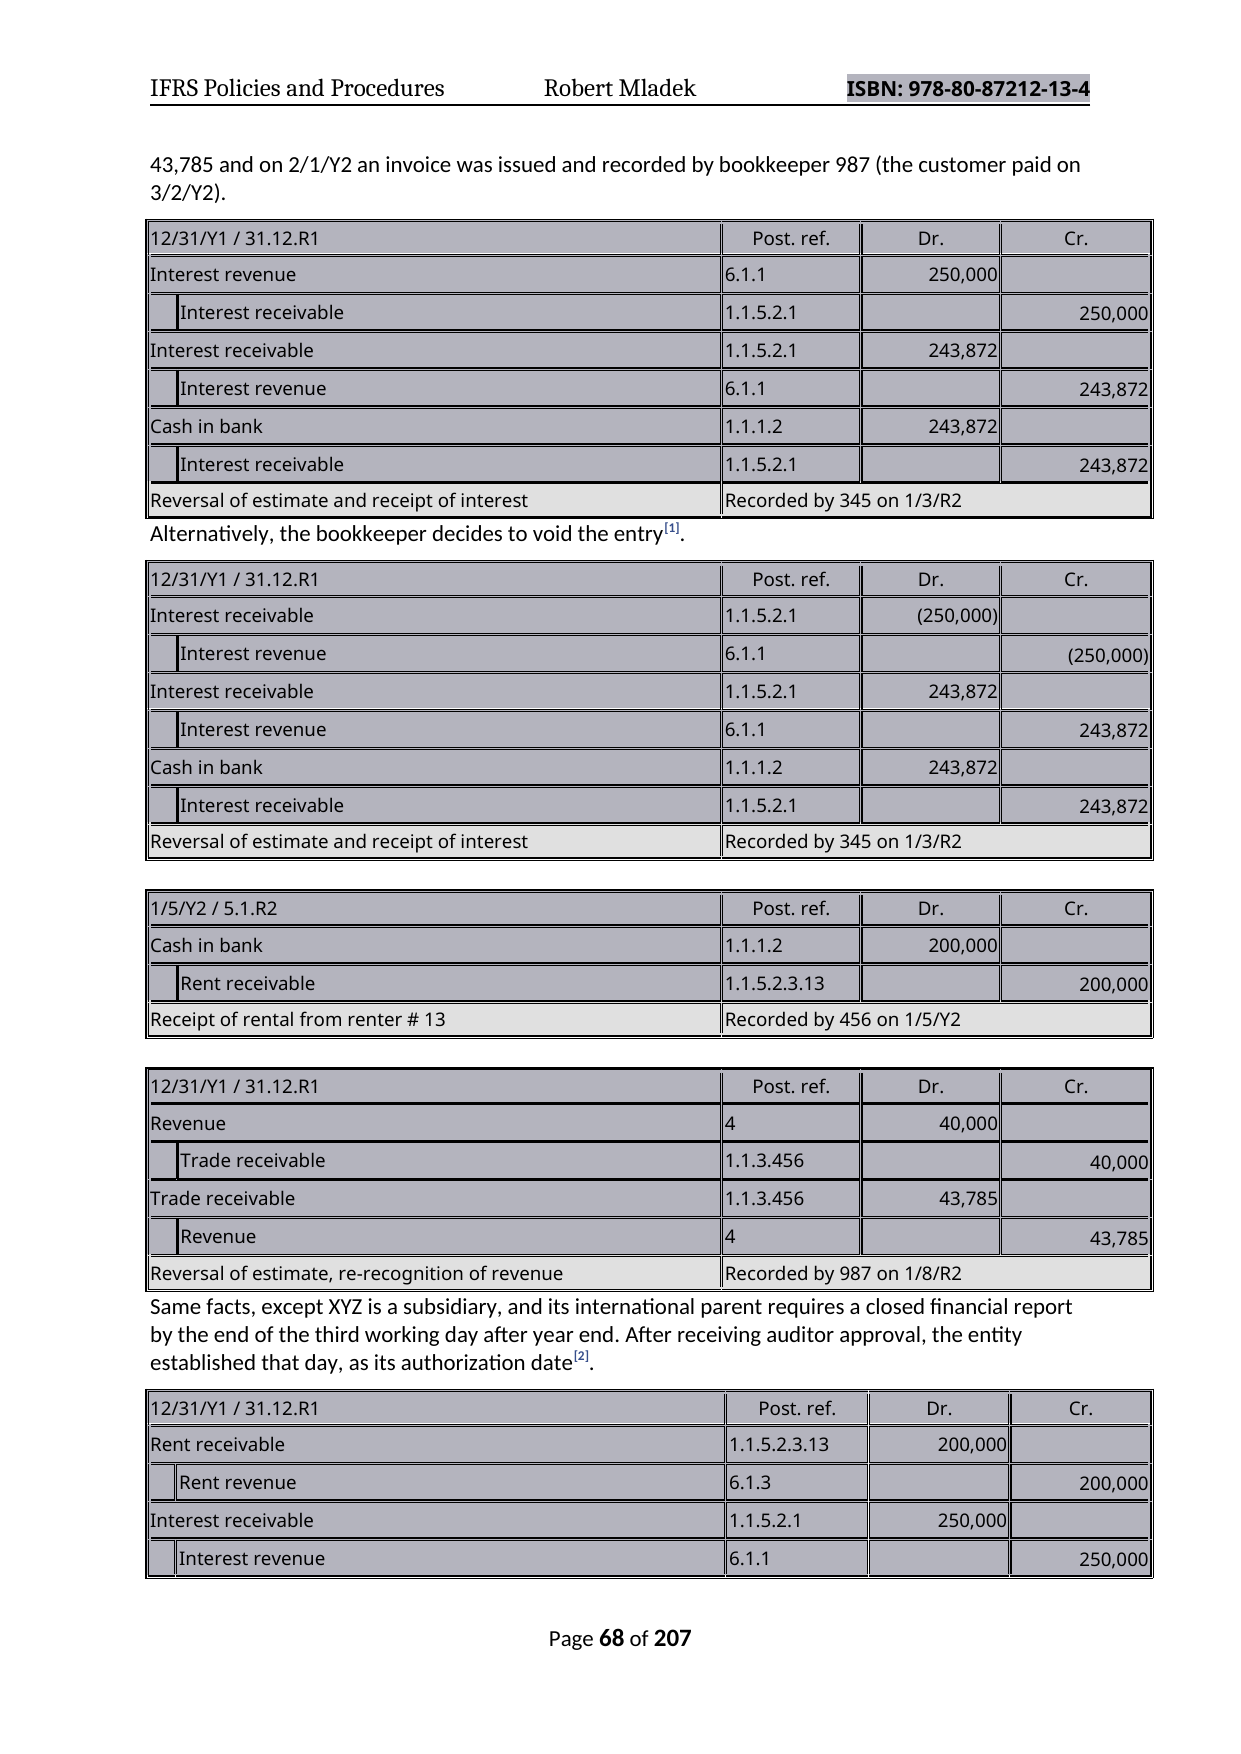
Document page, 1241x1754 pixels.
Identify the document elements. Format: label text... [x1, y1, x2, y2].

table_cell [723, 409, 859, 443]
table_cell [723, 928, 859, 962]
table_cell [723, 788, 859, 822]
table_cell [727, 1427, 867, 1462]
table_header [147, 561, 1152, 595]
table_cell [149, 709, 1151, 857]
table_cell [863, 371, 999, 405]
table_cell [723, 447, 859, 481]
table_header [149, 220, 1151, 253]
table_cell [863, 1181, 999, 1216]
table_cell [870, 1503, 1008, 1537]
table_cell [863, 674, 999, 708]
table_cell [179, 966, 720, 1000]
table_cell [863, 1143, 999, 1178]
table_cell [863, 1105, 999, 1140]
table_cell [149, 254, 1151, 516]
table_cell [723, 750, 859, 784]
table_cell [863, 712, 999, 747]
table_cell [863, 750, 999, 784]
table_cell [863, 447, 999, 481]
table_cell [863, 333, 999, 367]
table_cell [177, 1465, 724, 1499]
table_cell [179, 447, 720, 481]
text Alternatively, the bookkeeper decides to void the entry[1]. [150, 519, 1090, 547]
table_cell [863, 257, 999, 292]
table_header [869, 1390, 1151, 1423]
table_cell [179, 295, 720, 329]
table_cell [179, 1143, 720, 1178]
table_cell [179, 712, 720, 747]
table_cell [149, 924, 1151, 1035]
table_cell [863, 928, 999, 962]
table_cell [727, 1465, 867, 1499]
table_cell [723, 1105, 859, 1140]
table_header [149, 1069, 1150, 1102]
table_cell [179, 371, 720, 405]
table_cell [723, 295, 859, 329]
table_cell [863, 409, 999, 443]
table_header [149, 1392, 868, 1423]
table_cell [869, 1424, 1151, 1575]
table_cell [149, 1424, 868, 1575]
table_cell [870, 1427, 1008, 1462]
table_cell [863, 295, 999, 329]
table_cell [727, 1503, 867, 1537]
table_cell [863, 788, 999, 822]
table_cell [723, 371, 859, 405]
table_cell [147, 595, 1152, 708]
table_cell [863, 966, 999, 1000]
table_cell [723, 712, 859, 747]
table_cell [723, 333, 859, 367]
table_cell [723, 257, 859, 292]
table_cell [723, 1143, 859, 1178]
text Same facts, except XYZ is a subsidiary, and its international parent requires a closed financial report by the end of the third working day after year end. After receiving auditor approval, the entity established that day, as its authorization date[2]. [150, 1292, 1090, 1376]
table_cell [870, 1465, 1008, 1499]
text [150, 150, 1090, 206]
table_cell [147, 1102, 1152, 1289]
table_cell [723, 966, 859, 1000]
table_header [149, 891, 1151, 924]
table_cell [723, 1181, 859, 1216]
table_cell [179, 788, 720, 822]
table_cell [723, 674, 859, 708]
